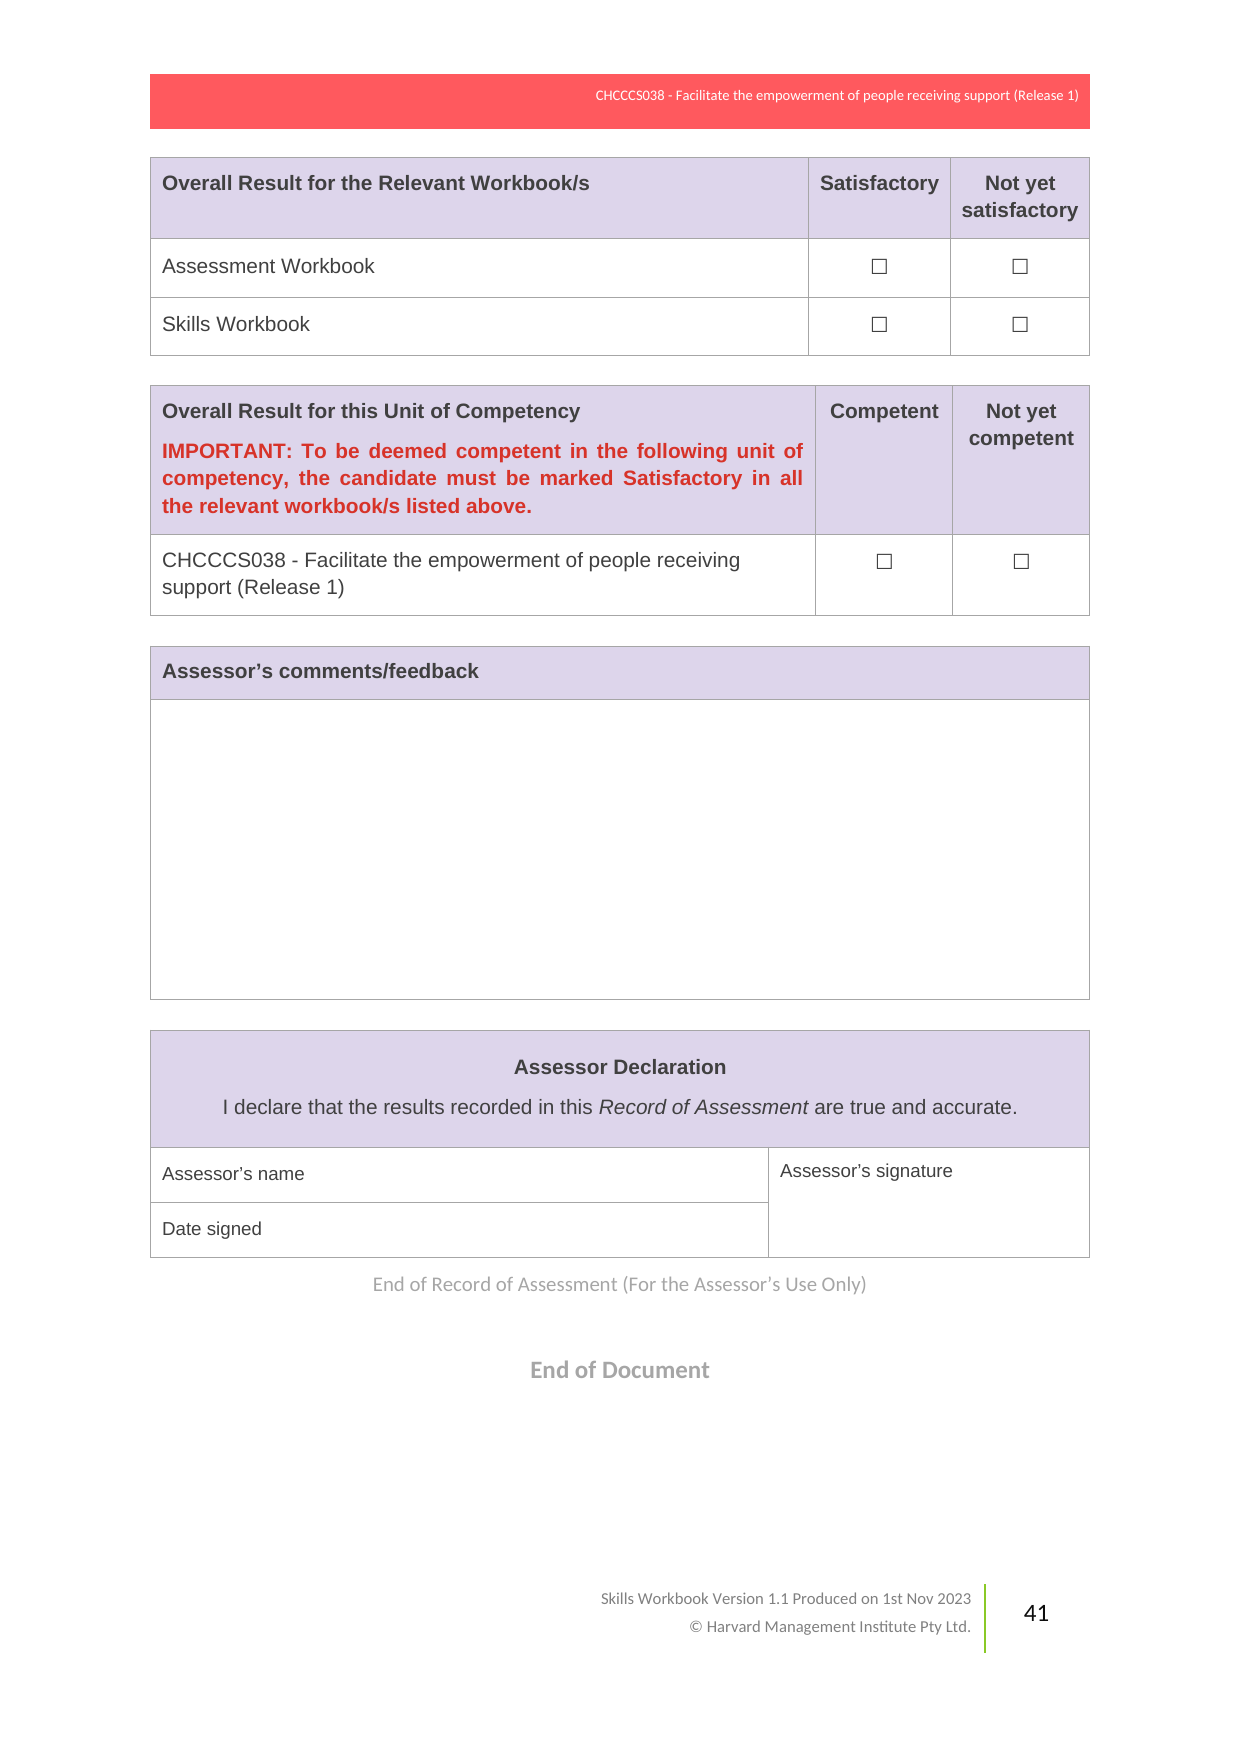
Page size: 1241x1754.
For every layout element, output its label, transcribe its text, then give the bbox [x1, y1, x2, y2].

table_header Competent [816, 386, 952, 534]
table_header Not yet satisfactory [951, 158, 1089, 238]
table_cell CHCCCS038 - Facilitate the empowerment of people receiving support (Release 1) [151, 535, 815, 615]
table_cell [953, 535, 1089, 615]
table_cell [951, 239, 1089, 297]
table_cell Assessor’s name [151, 1148, 768, 1202]
table_header Assessor Declaration I declare that the results recorded in this Record of Assessment are true and accurate. [151, 1031, 1089, 1147]
table_cell [816, 535, 952, 615]
table_header Assessor’s comments/feedback [151, 647, 1089, 699]
table_cell Assessment Workbook [151, 239, 808, 297]
table_cell [809, 298, 950, 355]
text End of Record of Assessment (For the Assessor’s Use Only) [150, 1271, 1090, 1296]
table_cell [809, 239, 950, 297]
table_cell [151, 700, 1089, 999]
table_header Not yet competent [953, 386, 1089, 534]
table_header Overall Result for the Relevant Workbook/s [151, 158, 808, 238]
table_header Satisfactory [809, 158, 950, 238]
text End of Document [150, 1354, 1090, 1385]
table_header Overall Result for this Unit of Competency IMPORTANT: To be deemed competent in the following unit of competency, the candidate must be marked Satisfactory in all the relevant workbook/s listed above. [151, 386, 815, 534]
table_cell Date signed [151, 1203, 768, 1257]
table_cell Assessor’s signature [769, 1148, 1089, 1257]
table_cell [951, 298, 1089, 355]
table_cell Skills Workbook [151, 298, 808, 355]
